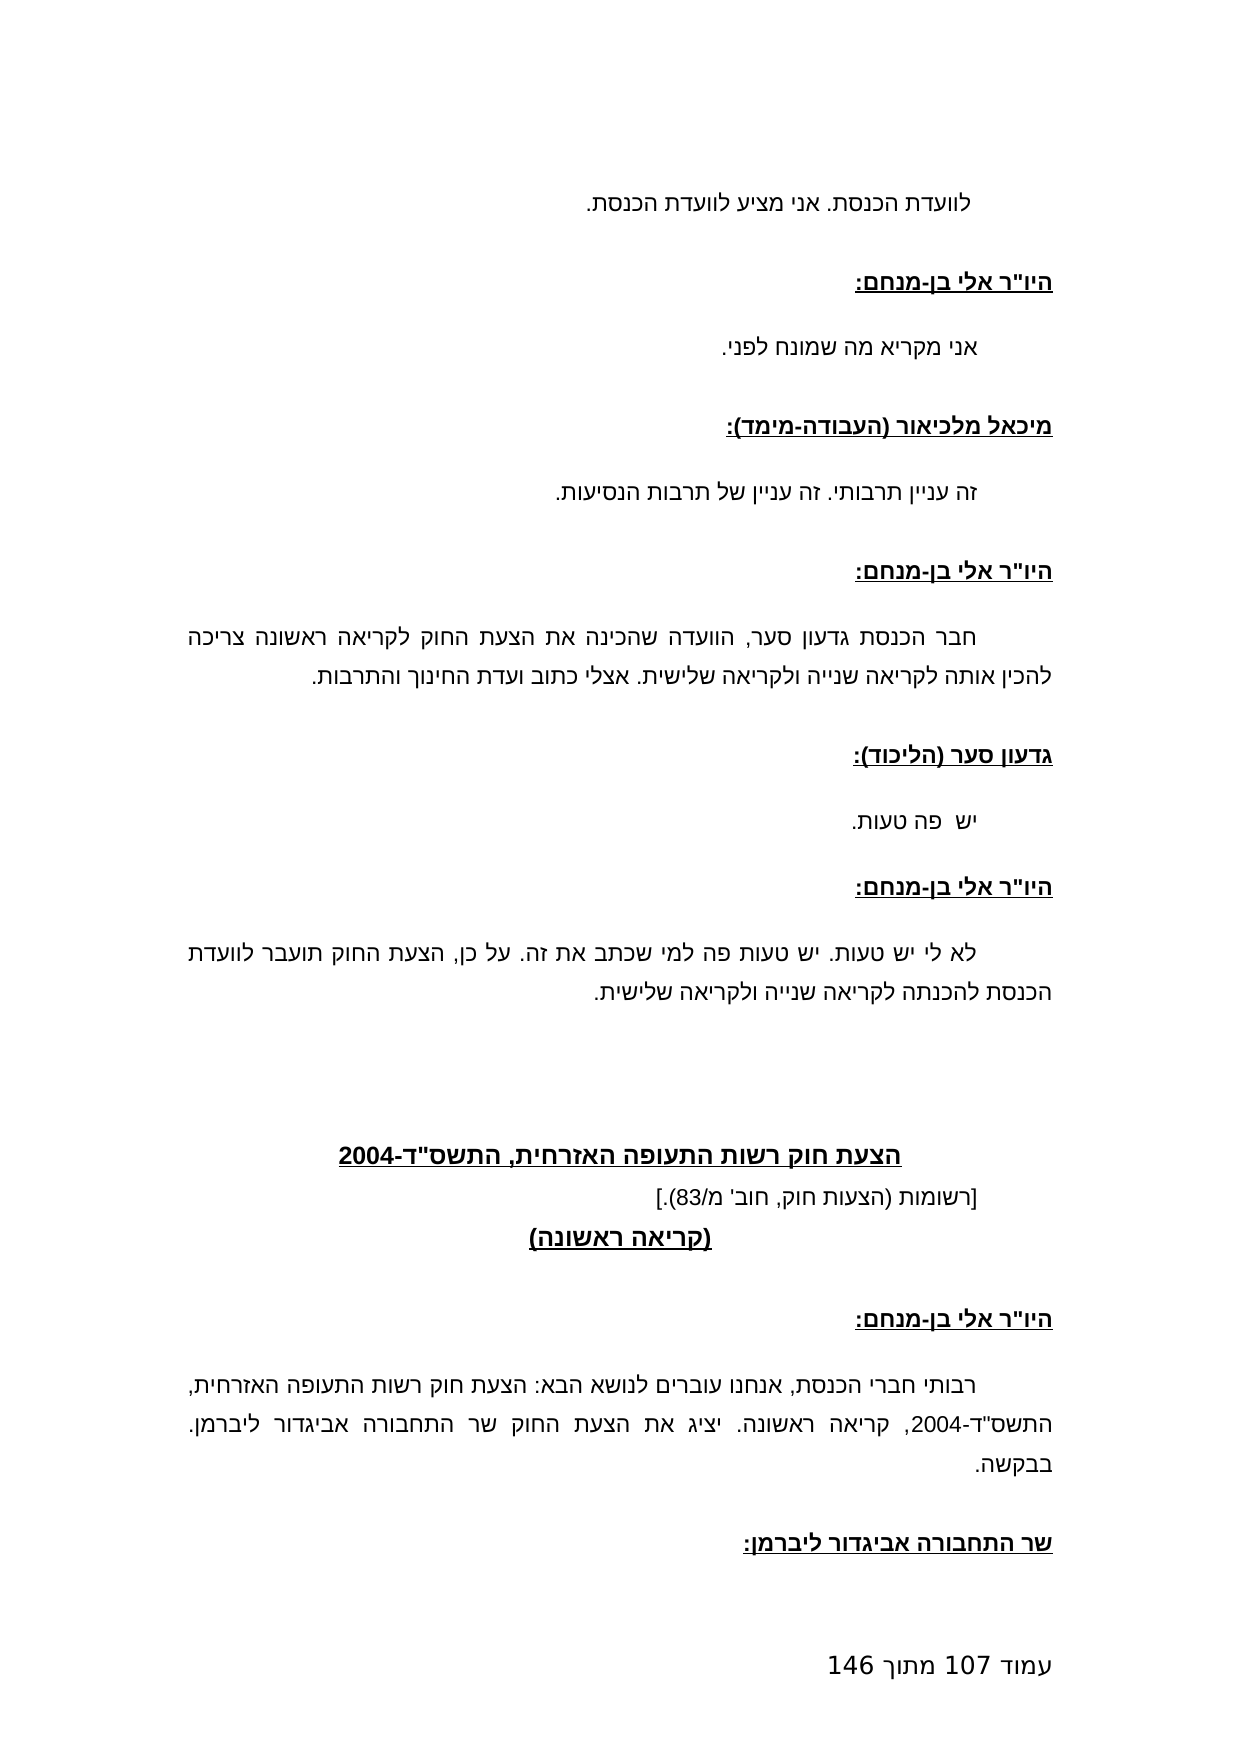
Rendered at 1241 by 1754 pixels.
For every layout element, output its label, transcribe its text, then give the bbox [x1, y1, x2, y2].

text היו"ר אלי בן-מנחם: [187, 558, 1053, 584]
text חבר הכנסת גדעון סער, הוועדה שהכינה את הצעת החוק לקריאה ראשונה צריכה להכין אותה לקריאה שנייה ולקריאה שלישית. אצלי כתוב ועדת החינוך והתרבות. [187, 624, 1053, 690]
text היו"ר אלי בן-מנחם: [187, 874, 1053, 900]
text היו"ר אלי בן-מנחם: [187, 268, 1053, 295]
text הצעת חוק רשות התעופה האזרחית, התשס"ד-2004 [187, 1141, 1053, 1169]
text אני מקריא מה שמונח לפני. [187, 334, 1053, 361]
text מיכאל מלכיאור (העבודה-מימד): [187, 413, 1053, 439]
text זה עניין תרבותי. זה עניין של תרבות הנסיעות. [187, 479, 1053, 505]
text [רשומות (הצעות חוק, חוב' מ/83).] [187, 1184, 1053, 1210]
text שר התחבורה אביגדור ליברמן: [187, 1530, 1053, 1556]
text יש פה טעות. [187, 808, 1053, 834]
text לוועדת הכנסת. אני מציע לוועדת הכנסת. [187, 189, 1053, 216]
text לא לי יש טעות. יש טעות פה למי שכתב את זה. על כן, הצעת החוק תועבר לוועדת הכנסת להכנתה לקריאה שנייה ולקריאה שלישית. [187, 940, 1053, 1006]
text היו"ר אלי בן-מנחם: [187, 1306, 1053, 1332]
text רבותי חברי הכנסת, אנחנו עוברים לנושא הבא: הצעת חוק רשות התעופה האזרחית, התשס"ד-2004, קריאה ראשונה. יציג את הצעת החוק שר התחבורה אביגדור ליברמן. בבקשה. [187, 1372, 1053, 1477]
text (קריאה ראשונה) [187, 1223, 1053, 1252]
text גדעון סער (הליכוד): [187, 742, 1053, 769]
